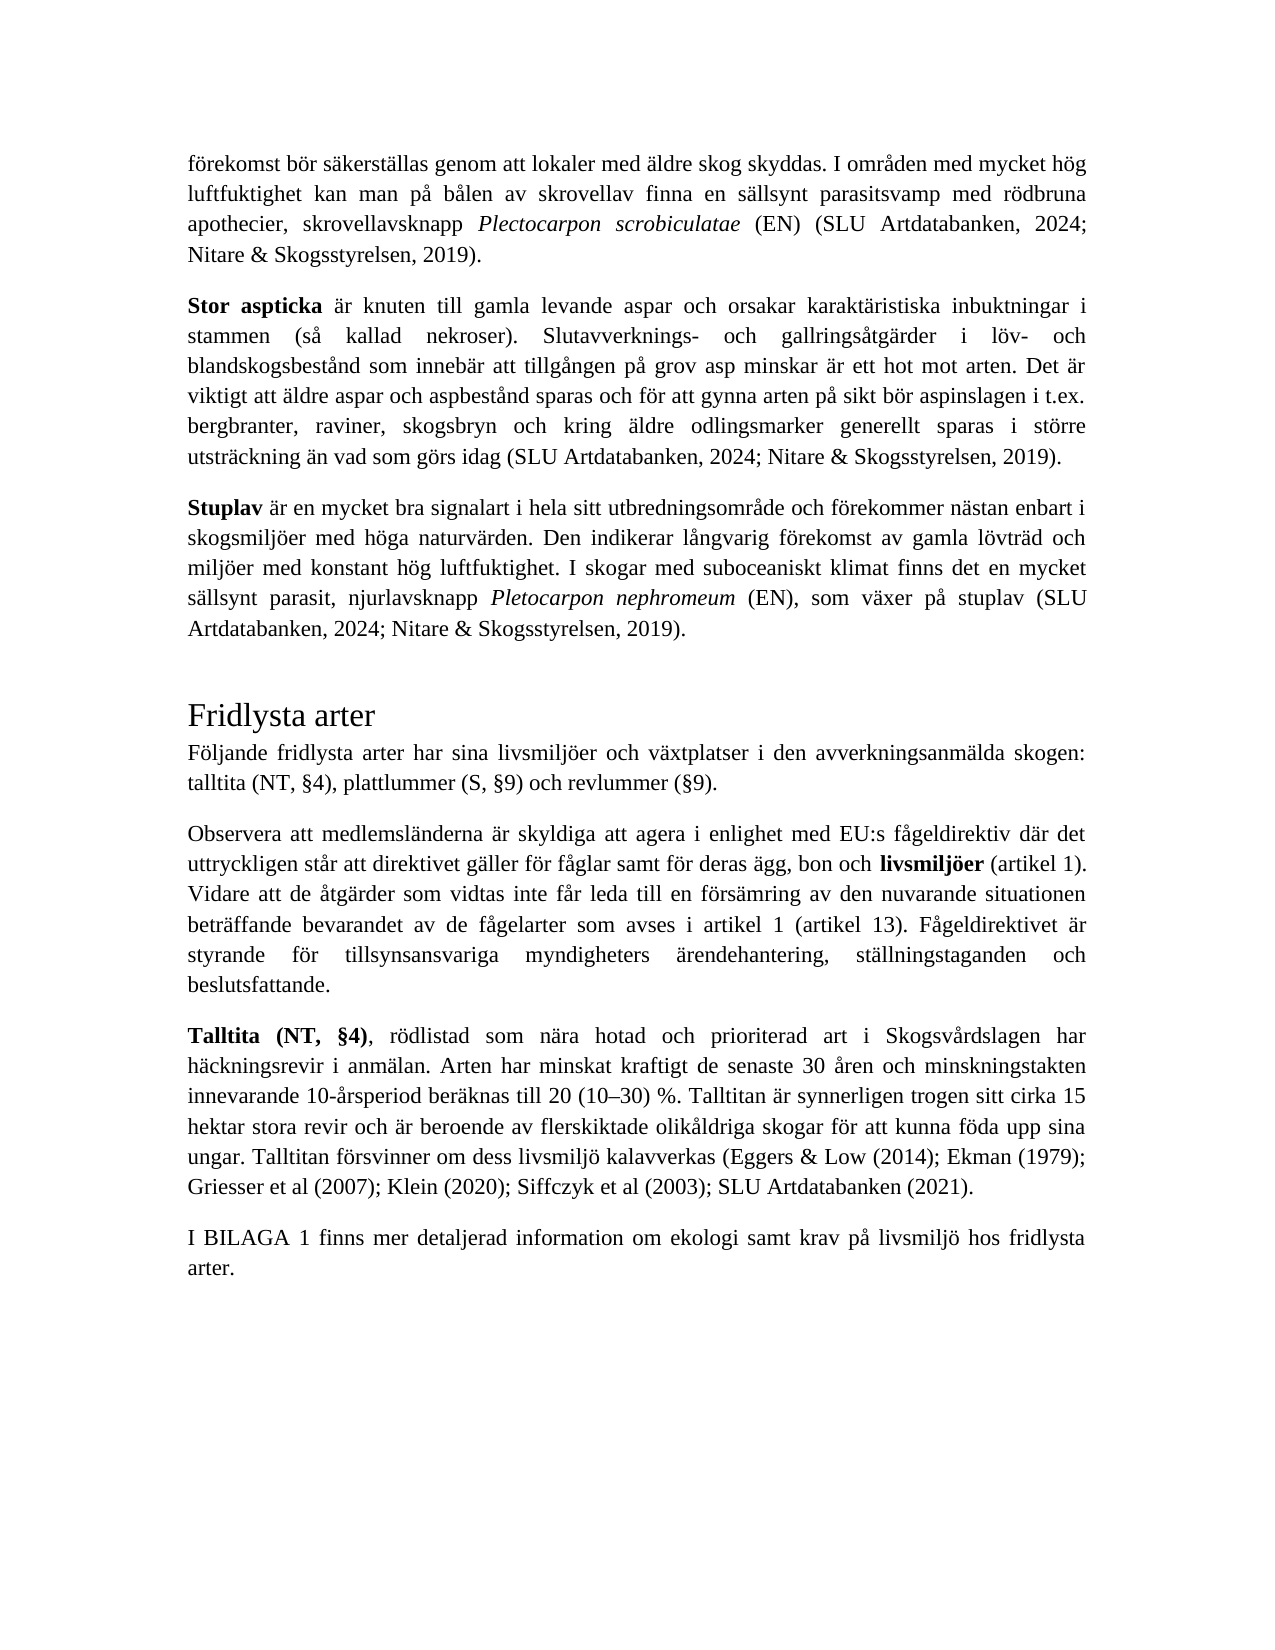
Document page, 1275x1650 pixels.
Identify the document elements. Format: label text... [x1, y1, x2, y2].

text Stuplav är en mycket bra signalart i hela sitt utbredningsområde och förekommer nästan enbart i skogsmiljöer med höga naturvärden. Den indikerar långvarig förekomst av gamla lövträd och miljöer med konstant hög luftfuktighet. I skogar med suboceaniskt klimat finns det en mycket sällsynt parasit, njurlavsknapp Pletocarpon nephromeum (EN), som växer på stuplav (SLU Artdatabanken, 2024; Nitare & Skogsstyrelsen, 2019). [187, 494, 1087, 641]
subtitle Fridlysta arter [187, 695, 1087, 733]
text Stor aspticka är knuten till gamla levande aspar och orsakar karaktäristiska inbuktningar i stammen (så kallad nekroser). Slutavverknings- och gallringsåtgärder i löv- och blandskogsbestånd som innebär att tillgången på grov asp minskar är ett hot mot arten. Det är viktigt att äldre aspar och aspbestånd sparas och för att gynna arten på sikt bör aspinslagen i t.ex. bergbranter, raviner, skogsbryn och kring äldre odlingsmarker generellt sparas i större utsträckning än vad som görs idag (SLU Artdatabanken, 2024; Nitare & Skogsstyrelsen, 2019). [187, 292, 1087, 469]
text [187, 150, 1087, 267]
text Observera att medlemsländerna är skyldiga att agera i enlighet med EU:s fågeldirektiv där det uttryckligen står att direktivet gäller för fåglar samt för deras ägg, bon och livsmiljöer (artikel 1). Vidare att de åtgärder som vidtas inte får leda till en försämring av den nuvarande situationen beträffande bevarandet av de fågelarter som avses i artikel 1 (artikel 13). Fågeldirektivet är styrande för tillsynsansvariga myndigheters ärendehantering, ställningstaganden och beslutsfattande. [187, 820, 1087, 997]
text Följande fridlysta arter har sina livsmiljöer och växtplatser i den avverkningsanmälda skogen: talltita (NT, §4), plattlummer (S, §9) och revlummer (§9). [187, 739, 1087, 795]
text I BILAGA 1 finns mer detaljerad information om ekologi samt krav på livsmiljö hos fridlysta arter. [187, 1224, 1087, 1281]
text Talltita (NT, §4), rödlistad som nära hotad och prioriterad art i Skogsvårdslagen har häckningsrevir i anmälan. Arten har minskat kraftigt de senaste 30 åren och minskningstakten innevarande 10-årsperiod beräknas till 20 (10–30) %. Talltitan är synnerligen trogen sitt cirka 15 hektar stora revir och är beroende av flerskiktade olikåldriga skogar för att kunna föda upp sina ungar. Talltitan försvinner om dess livsmiljö kalavverkas (Eggers & Low (2014); Ekman (1979); Griesser et al (2007); Klein (2020); Siffczyk et al (2003); SLU Artdatabanken (2021). [187, 1022, 1087, 1199]
